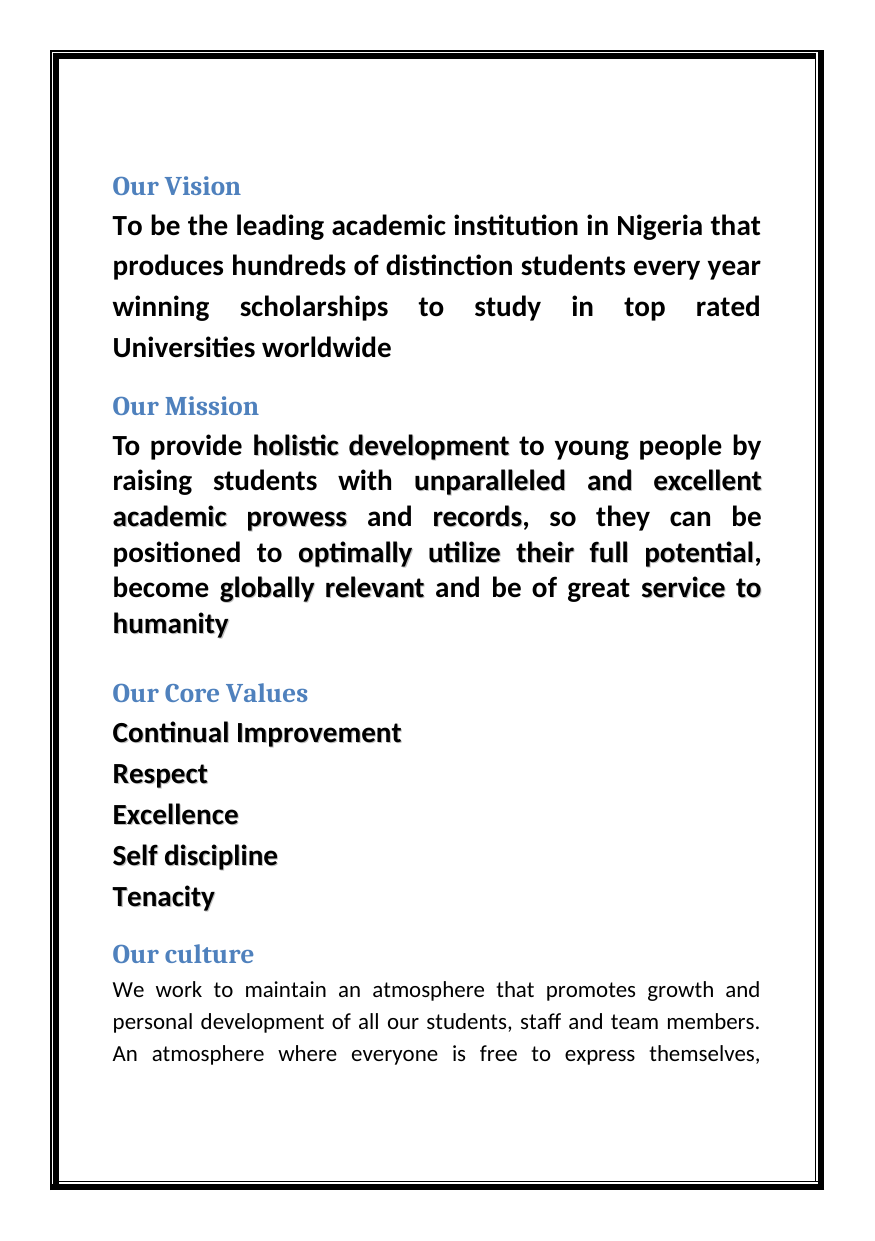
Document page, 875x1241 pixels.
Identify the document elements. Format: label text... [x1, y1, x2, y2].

text Tenacity [112, 878, 762, 913]
text Continual Improvement [112, 714, 762, 749]
text Self discipline [112, 837, 762, 872]
text Excellence [112, 796, 762, 831]
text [112, 975, 762, 1068]
subtitle Our Vision [112, 171, 762, 202]
text Respect [112, 755, 762, 791]
text To provide holistic development to young people by raising students with unparalleled and excellent academic prowess and records, so they can be positioned to optimally utilize their full potential, become globally relevant and be of great service to humanity [112, 427, 762, 641]
subtitle Our Core Values [112, 678, 762, 709]
subtitle Our culture [112, 939, 762, 971]
text To be the leading academic institution in Nigeria that produces hundreds of distinction students every year winning scholarships to study in top rated Universities worldwide [112, 207, 762, 365]
subtitle Our Mission [112, 391, 762, 422]
